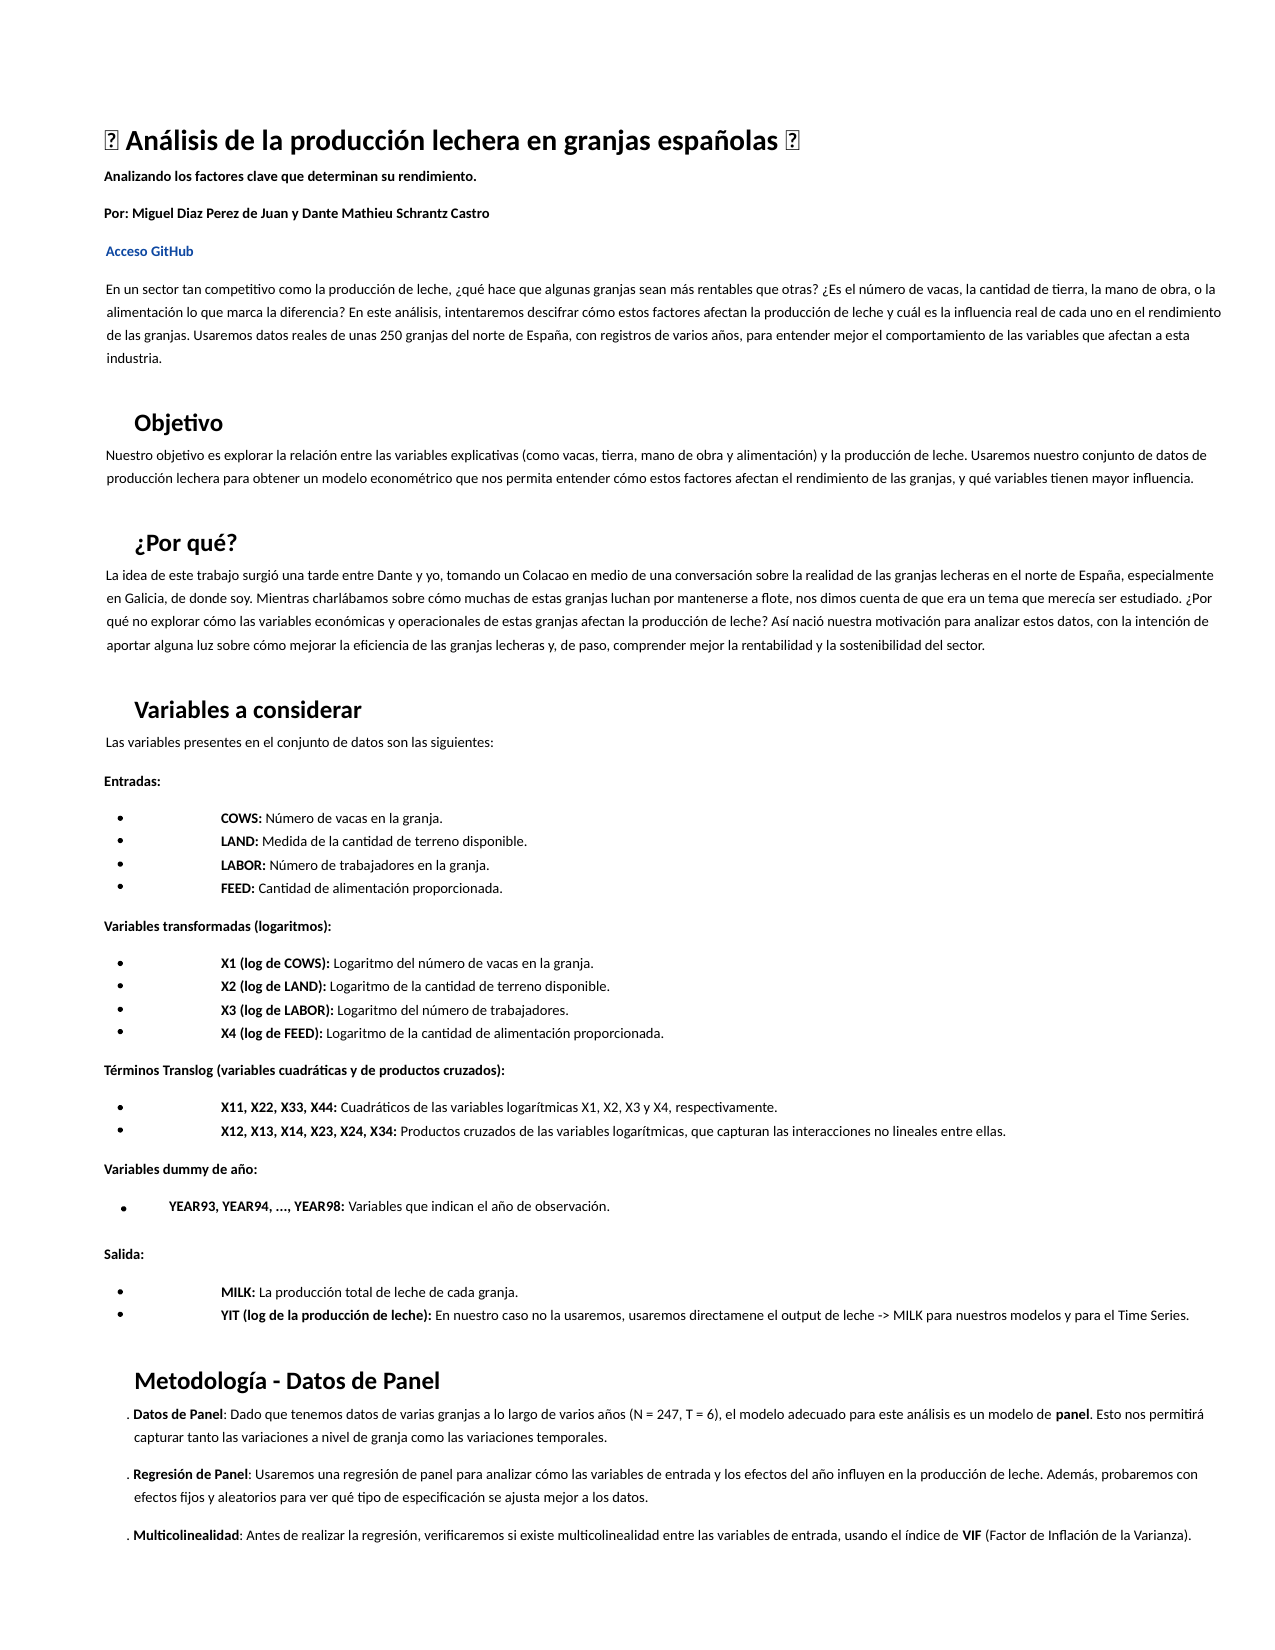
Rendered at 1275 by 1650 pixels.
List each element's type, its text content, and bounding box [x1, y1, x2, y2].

subtitle Variables a considerar [128, 694, 1230, 725]
text La idea de este trabajo surgió una tarde entre Dante y yo, tomando un Colacao en medio de una conversación sobre la realidad de las granjas lecheras en el norte de España, especialmente en Galicia, de donde soy. Mientras charlábamos sobre cómo muchas de estas granjas luchan por mantenerse a flote, nos dimos cuenta de que era un tema que merecía ser estudiado. ¿Por qué no explorar cómo las variables económicas y operacionales de estas granjas afectan la producción de leche? Así nació nuestra motivación para analizar estos datos, con la intención de aportar alguna luz sobre cómo mejorar la eficiencia de las granjas lecheras y, de paso, comprender mejor la rentabilidad y la sostenibilidad del sector. [106, 566, 1228, 653]
text X12, X13, X14, X23, X24, X34: Productos cruzados de las variables logarítmicas, que capturan las interacciones no lineales entre ellas. [118, 1122, 1228, 1140]
text Entradas: [104, 772, 1230, 789]
text X3 (log de LABOR): Logaritmo del número de trabajadores. [118, 1001, 1228, 1019]
text 🐄 Análisis de la producción lechera en granjas españolas 🐄 [104, 122, 1230, 157]
subtitle Objetivo [128, 407, 1230, 437]
text LABOR: Número de trabajadores en la granja. [118, 856, 1228, 873]
text YIT (log de la producción de leche): En nuestro caso no la usaremos, usaremos directamene el output de leche -> MILK para nuestros modelos y para el Time Series. [118, 1306, 1228, 1324]
text ¿Por qué? [128, 527, 1230, 557]
text Variables transformadas (logaritmos): [104, 917, 1230, 935]
text X11, X22, X33, X44: Cuadráticos de las variables logarítmicas X1, X2, X3 y X4, respectivamente. [118, 1099, 1228, 1116]
subtitle Metodología - Datos de Panel [128, 1365, 1230, 1396]
text Analizando los factores clave que determinan su rendimiento. [104, 167, 1230, 185]
text . Datos de Panel: Dado que tenemos datos de varias granjas a lo largo de varios años (N = 247, T = 6), el modelo adecuado para este análisis es un modelo de panel. Esto nos permitirá capturar tanto las variaciones a nivel de granja como las variaciones temporales. [126, 1405, 1228, 1446]
text . Multicolinealidad: Antes de realizar la regresión, verificaremos si existe multicolinealidad entre las variables de entrada, usando el índice de VIF (Factor de Inflación de la Varianza). [126, 1526, 1228, 1544]
text Nuestro objetivo es explorar la relación entre las variables explicativas (como vacas, tierra, mano de obra y alimentación) y la producción de leche. Usaremos nuestro conjunto de datos de producción lechera para obtener un modelo econométrico que nos permita entender cómo estos factores afectan el rendimiento de las granjas, y qué variables tienen mayor influencia. [106, 446, 1228, 487]
text Términos Translog (variables cuadráticas y de productos cruzados): [104, 1061, 1230, 1079]
text LAND: Medida de la cantidad de terreno disponible. [118, 832, 1228, 850]
text YEAR93, YEAR94, ..., YEAR98: Variables que indican el año de observación. [39, 1197, 1230, 1225]
text MILK: La producción total de leche de cada granja. [118, 1283, 1228, 1301]
text X4 (log de FEED): Logaritmo de la cantidad de alimentación proporcionada. [118, 1024, 1228, 1042]
text En un sector tan competitivo como la producción de leche, ¿qué hace que algunas granjas sean más rentables que otras? ¿Es el número de vacas, la cantidad de tierra, la mano de obra, o la alimentación lo que marca la diferencia? En este análisis, intentaremos descifrar cómo estos factores afectan la producción de leche y cuál es la influencia real de cada uno en el rendimiento de las granjas. Usaremos datos reales de unas 250 granjas del norte de España, con registros de varios años, para entender mejor el comportamiento de las variables que afectan a esta industria. [106, 280, 1228, 367]
text . Regresión de Panel: Usaremos una regresión de panel para analizar cómo las variables de entrada y los efectos del año influyen en la producción de leche. Además, probaremos con efectos fijos y aleatorios para ver qué tipo de especificación se ajusta mejor a los datos. [126, 1465, 1228, 1506]
text Acceso GitHub [106, 242, 1230, 260]
text Por: Miguel Diaz Perez de Juan y Dante Mathieu Schrantz Castro [104, 204, 1230, 222]
text Variables dummy de año: [104, 1160, 1230, 1178]
text X2 (log de LAND): Logaritmo de la cantidad de terreno disponible. [118, 978, 1228, 996]
text Las variables presentes en el conjunto de datos son las siguientes: [106, 734, 1228, 752]
text Salida: [104, 1245, 1230, 1263]
text COWS: Número de vacas en la granja. [118, 809, 1228, 827]
text FEED: Cantidad de alimentación proporcionada. [118, 879, 1228, 897]
text X1 (log de COWS): Logaritmo del número de vacas en la granja. [118, 954, 1228, 972]
